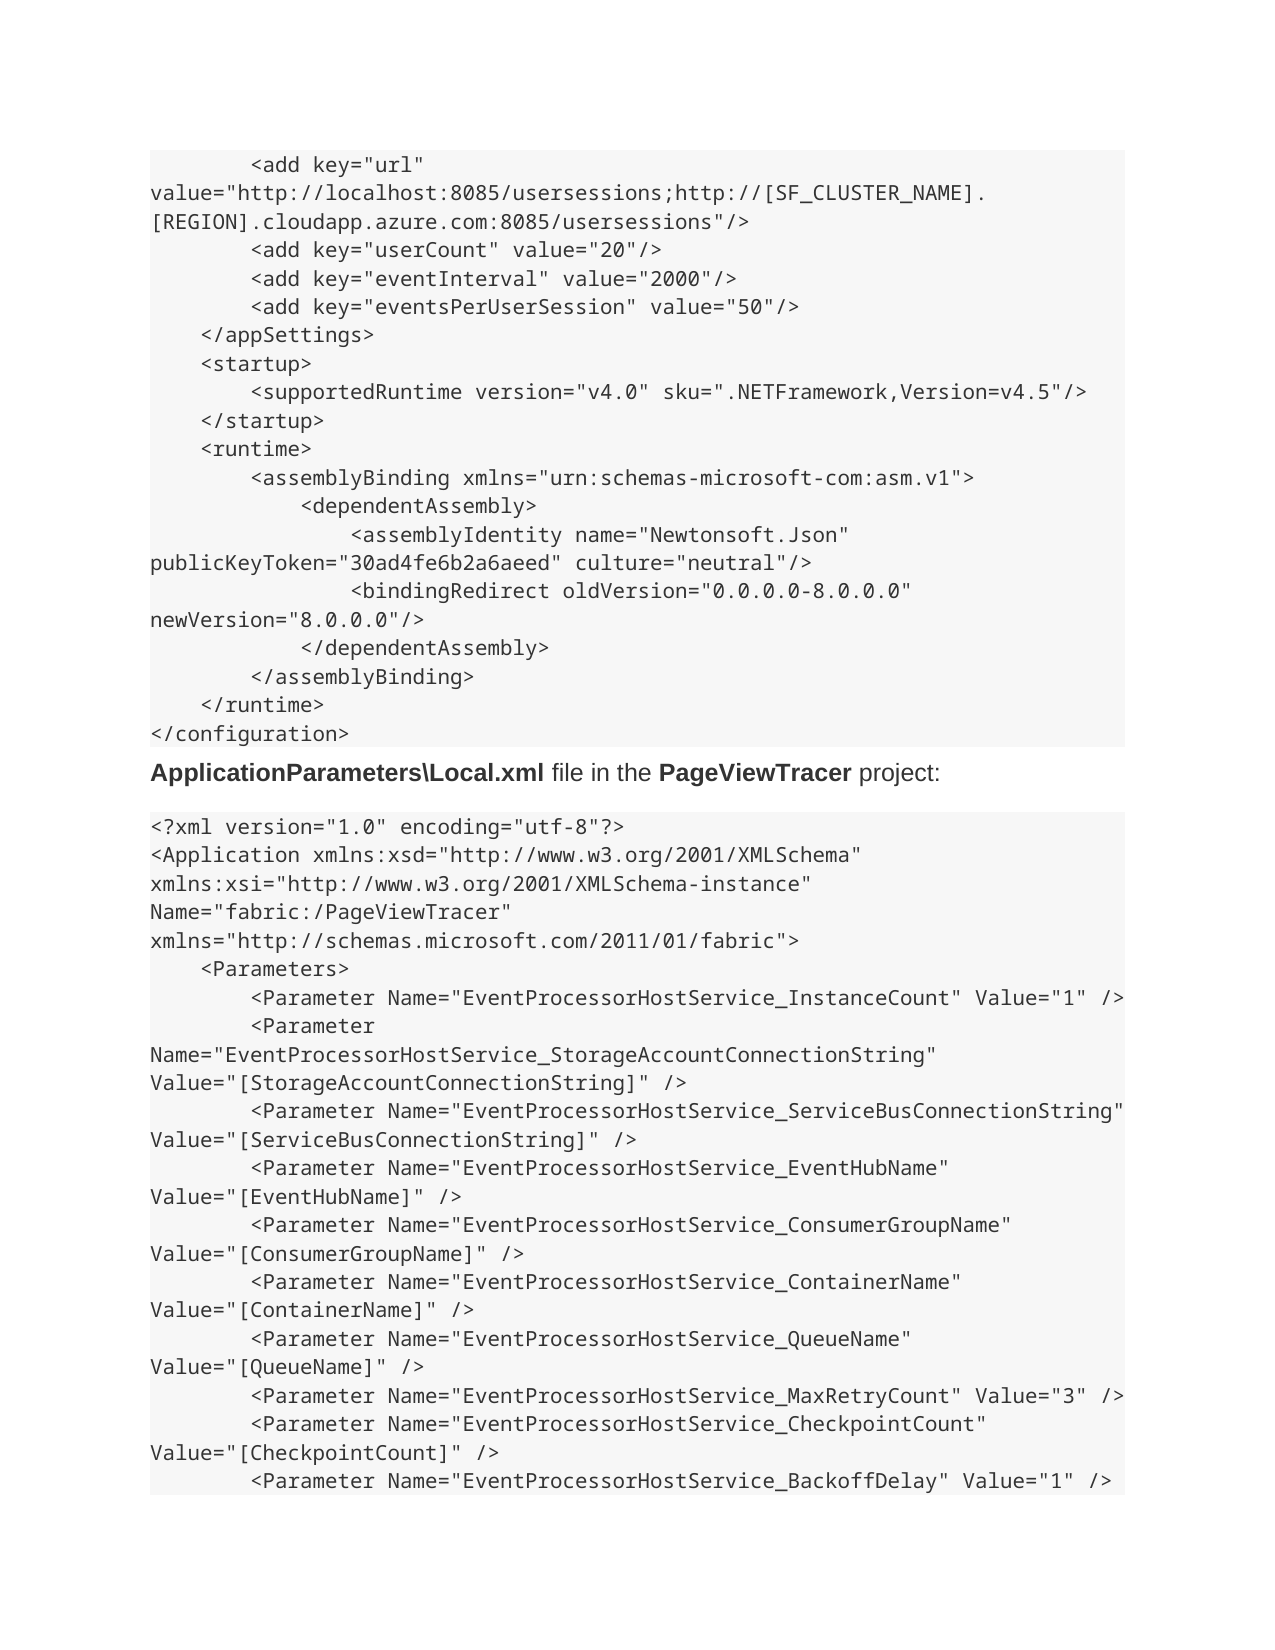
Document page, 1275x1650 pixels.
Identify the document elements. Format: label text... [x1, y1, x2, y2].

text <Parameter Name="EventProcessorHostService_StorageAccountConnectionString" Value="[StorageAccountConnectionString]" /> [150, 1011, 1125, 1097]
text </startup> [150, 406, 1125, 434]
text <Parameter Name="EventProcessorHostService_EventHubName" Value="[EventHubName]" /> [150, 1153, 1125, 1210]
text <Parameters> [150, 954, 1125, 983]
text <Application xmlns:xsd="http://www.w3.org/2001/XMLSchema" xmlns:xsi="http://www.w3.org/2001/XMLSchema-instance" Name="fabric:/PageViewTracer" xmlns="http://schemas.microsoft.com/2011/01/fabric"> [150, 841, 1125, 954]
text <runtime> [150, 434, 1125, 463]
text ApplicationParameters\Local.xml file in the PageViewTracer project: [150, 747, 1125, 787]
text <add key="url" value="http://localhost:8085/usersessions;http://[SF_CLUSTER_NAME].[REGION].cloudapp.azure.com:8085/usersessions"/> [150, 150, 1125, 235]
text </dependentAssembly> [150, 633, 1125, 662]
text <add key="eventsPerUserSession" value="50"/> [150, 292, 1125, 321]
text </assemblyBinding> [150, 662, 1125, 690]
text <startup> [150, 349, 1125, 377]
text <assemblyBinding xmlns="urn:schemas-microsoft-com:asm.v1"> [150, 463, 1125, 491]
text <bindingRedirect oldVersion="0.0.0.0-8.0.0.0" newVersion="8.0.0.0"/> [150, 577, 1125, 633]
text </runtime> [150, 690, 1125, 719]
text <Parameter Name="EventProcessorHostService_MaxRetryCount" Value="3" /> [150, 1381, 1125, 1409]
text <Parameter Name="EventProcessorHostService_ServiceBusConnectionString" Value="[ServiceBusConnectionString]" /> [150, 1097, 1125, 1153]
text <supportedRuntime version="v4.0" sku=".NETFramework,Version=v4.5"/> [150, 377, 1125, 406]
text <dependentAssembly> [150, 491, 1125, 520]
text <Parameter Name="EventProcessorHostService_ConsumerGroupName" Value="[ConsumerGroupName]" /> [150, 1210, 1125, 1267]
text <Parameter Name="EventProcessorHostService_CheckpointCount" Value="[CheckpointCount]" /> [150, 1409, 1125, 1466]
text <add key="userCount" value="20"/> [150, 235, 1125, 264]
text <Parameter Name="EventProcessorHostService_InstanceCount" Value="1" /> [150, 983, 1125, 1011]
text <assemblyIdentity name="Newtonsoft.Json" publicKeyToken="30ad4fe6b2a6aeed" culture="neutral"/> [150, 520, 1125, 577]
text </configuration> [150, 719, 1125, 747]
text <?xml version="1.0" encoding="utf-8"?> [150, 812, 1125, 841]
text <Parameter Name="EventProcessorHostService_QueueName" Value="[QueueName]" /> [150, 1324, 1125, 1381]
text <add key="eventInterval" value="2000"/> [150, 264, 1125, 292]
text <Parameter Name="EventProcessorHostService_ContainerName" Value="[ContainerName]" /> [150, 1267, 1125, 1324]
text <Parameter Name="EventProcessorHostService_BackoffDelay" Value="1" /> [150, 1466, 1125, 1495]
text </appSettings> [150, 321, 1125, 349]
